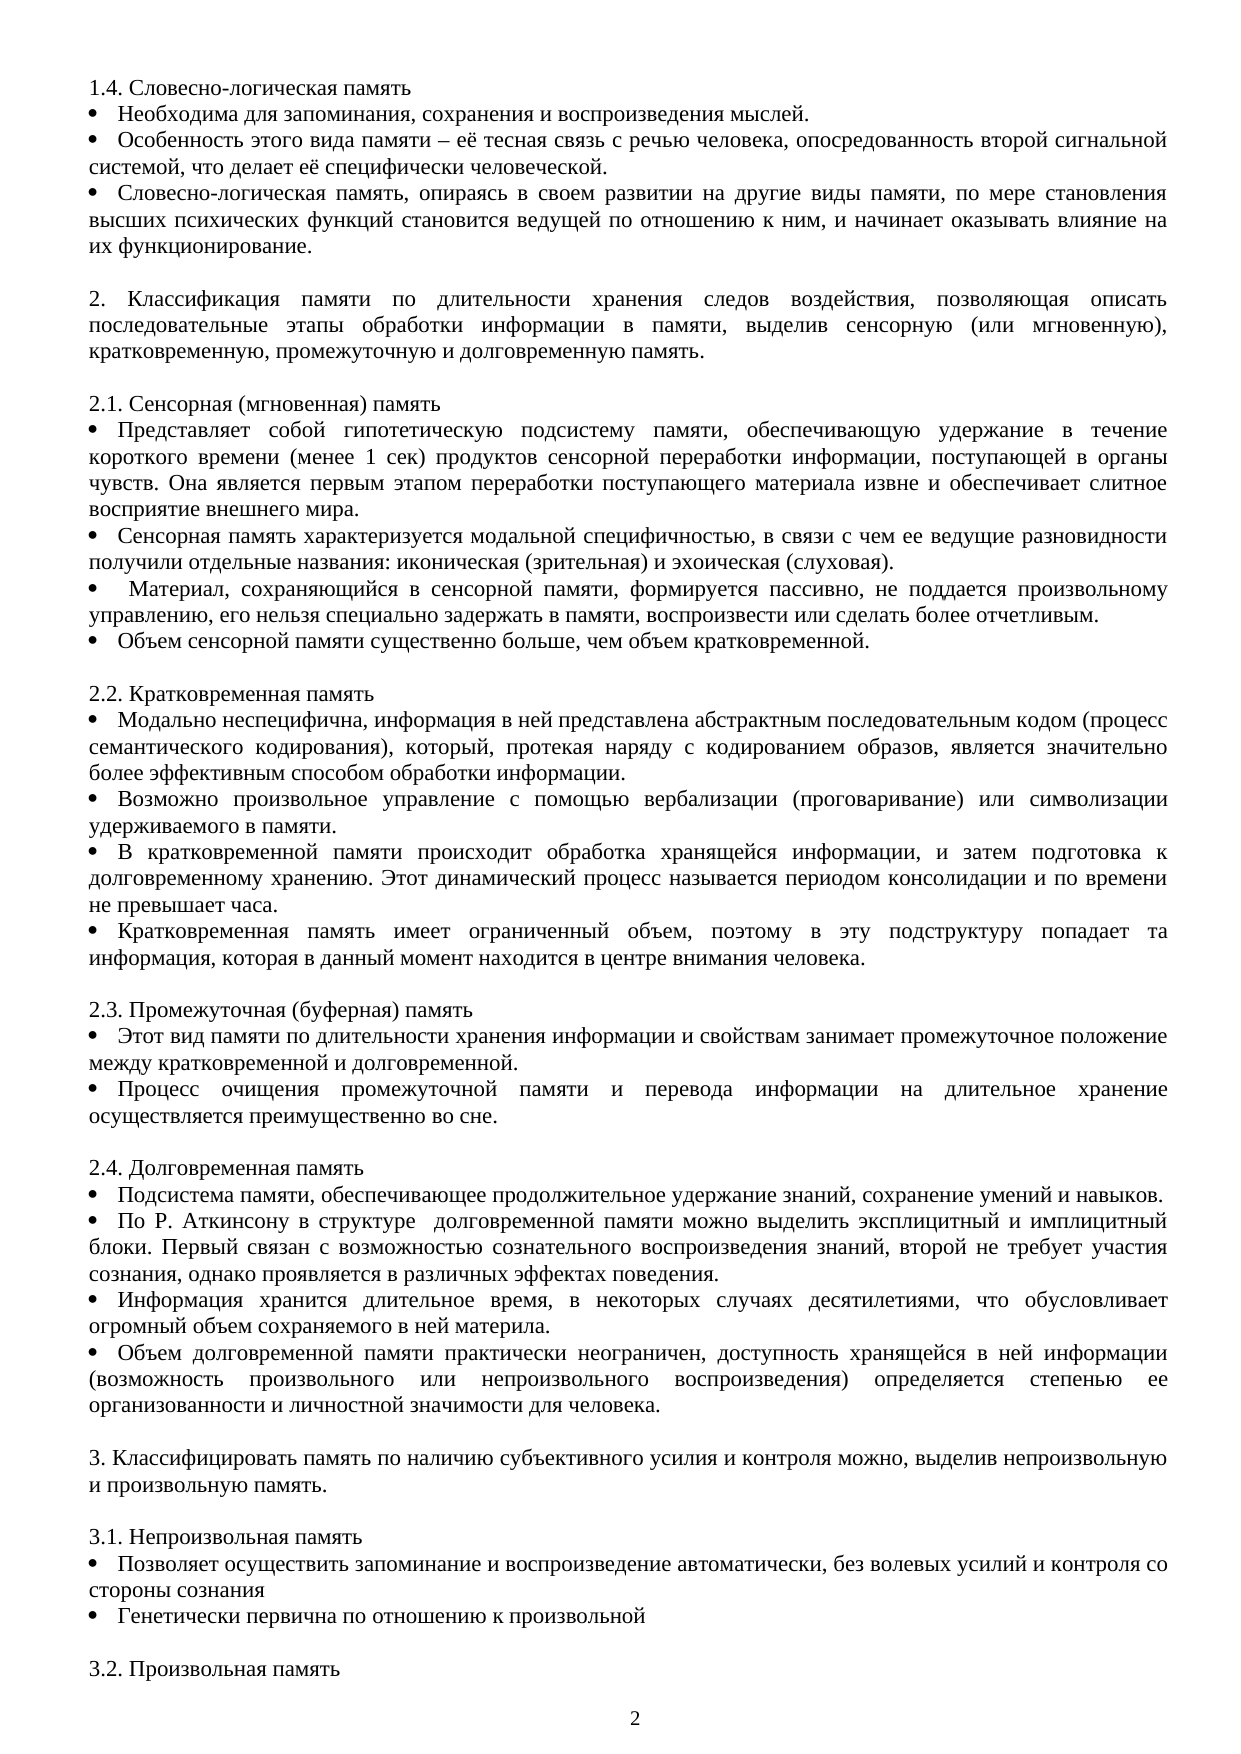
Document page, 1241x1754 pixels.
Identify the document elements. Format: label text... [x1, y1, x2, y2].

list Представляет собой гипотетическую подсистему памяти, обеспечивающую удержание в течение короткого времени (менее 1 сек) продуктов сенсорной переработки информации, поступающей в органы чувств. Она является первым этапом переработки поступающего материала извне и обеспечивает слитное восприятие внешнего мира. [89, 416, 1169, 522]
list Модально неспецифична, информация в ней представлена абстрактным последовательным кодом (процесс семантического кодирования), который, протекая наряду с кодированием образов, является значительно более эффективным способом обработки информации. [89, 706, 1169, 785]
text 2. Классификация памяти по длительности хранения следов воздействия, позволяющая описать последовательные этапы обработки информации в памяти, выделив сенсорную (или мгновенную), кратковременную, промежуточную и долговременную память. [89, 285, 1169, 364]
list Позволяет осуществить запоминание и воспроизведение автоматически, без волевых усилий и контроля со стороны сознания [89, 1550, 1169, 1602]
list Объем долговременной памяти практически неограничен, доступность хранящейся в ней информации (возможность произвольного или непроизвольного воспроизведения) определяется степенью ее организованности и личностной значимости для человека. [89, 1339, 1169, 1418]
text 2.1. Сенсорная (мгновенная) память [89, 390, 1169, 416]
list Генетически первична по отношению к произвольной [89, 1602, 1169, 1629]
list Особенность этого вида памяти – её тесная связь с речью человека, опосредованность второй сигнальной системой, что делает её специфически человеческой. [89, 127, 1169, 179]
text 2.2. Кратковременная память [89, 680, 1169, 706]
list Материал, сохраняющийся в сенсорной памяти, формируется пассивно, не поддается произвольному управлению, его нельзя специально задержать в памяти, воспроизвести или сделать более отчетливым. [89, 574, 1169, 627]
list Кратковременная память имеет ограниченный объем, поэтому в эту подструктуру попадает та информация, которая в данный момент находится в центре внимания человека. [89, 917, 1169, 970]
list Необходима для запоминания, сохранения и воспроизведения мыслей. [89, 100, 1169, 127]
list Этот вид памяти по длительности хранения информации и свойствам занимает промежуточное положение между кратковременной и долговременной. [89, 1023, 1169, 1075]
list Информация хранится длительное время, в некоторых случаях десятилетиями, что обусловливает огромный объем сохраняемого в ней материла. [89, 1286, 1169, 1339]
list Сенсорная память характеризуется модальной специфичностью, в связи с чем ее ведущие разновидности получили отдельные названия: иконическая (зрительная) и эхоическая (слуховая). [89, 522, 1169, 574]
list Словесно-логическая память, опираясь в своем развитии на другие виды памяти, по мере становления высших психических функций становится ведущей по отношению к ним, и начинает оказывать влияние на их функционирование. [89, 179, 1169, 258]
text 1.4. Словесно-логическая память [89, 74, 1169, 100]
list Процесс очищения промежуточной памяти и перевода информации на длительное хранение осуществляется преимущественно во сне. [89, 1075, 1169, 1128]
list 2.3. Промежуточная (буферная) память [89, 996, 1169, 1023]
text 3. Классифицировать память по наличию субъективного усилия и контроля можно, выделив непроизвольную и произвольную память. [89, 1444, 1169, 1497]
list По Р. Аткинсону в структуре долговременной памяти можно выделить эксплицитный и имплицитный блоки. Первый связан с возможностью сознательного воспроизведения знаний, второй не требует участия сознания, однако проявляется в различных эффектах поведения. [89, 1207, 1169, 1286]
list Подсистема памяти, обеспечивающее продолжительное удержание знаний, сохранение умений и навыков. [89, 1181, 1169, 1207]
list Возможно произвольное управление с помощью вербализации (проговаривание) или символизации удерживаемого в памяти. [89, 785, 1169, 838]
text 3.2. Произвольная память [89, 1655, 1169, 1681]
text 2.4. Долговременная память [89, 1154, 1169, 1181]
list Объем сенсорной памяти существенно больше, чем объем кратковременной. [89, 627, 1169, 654]
text 3.1. Непроизвольная память [89, 1523, 1169, 1550]
list В кратковременной памяти происходит обработка хранящейся информации, и затем подготовка к долговременному хранению. Этот динамический процесс называется периодом консолидации и по времени не превышает часа. [89, 838, 1169, 917]
